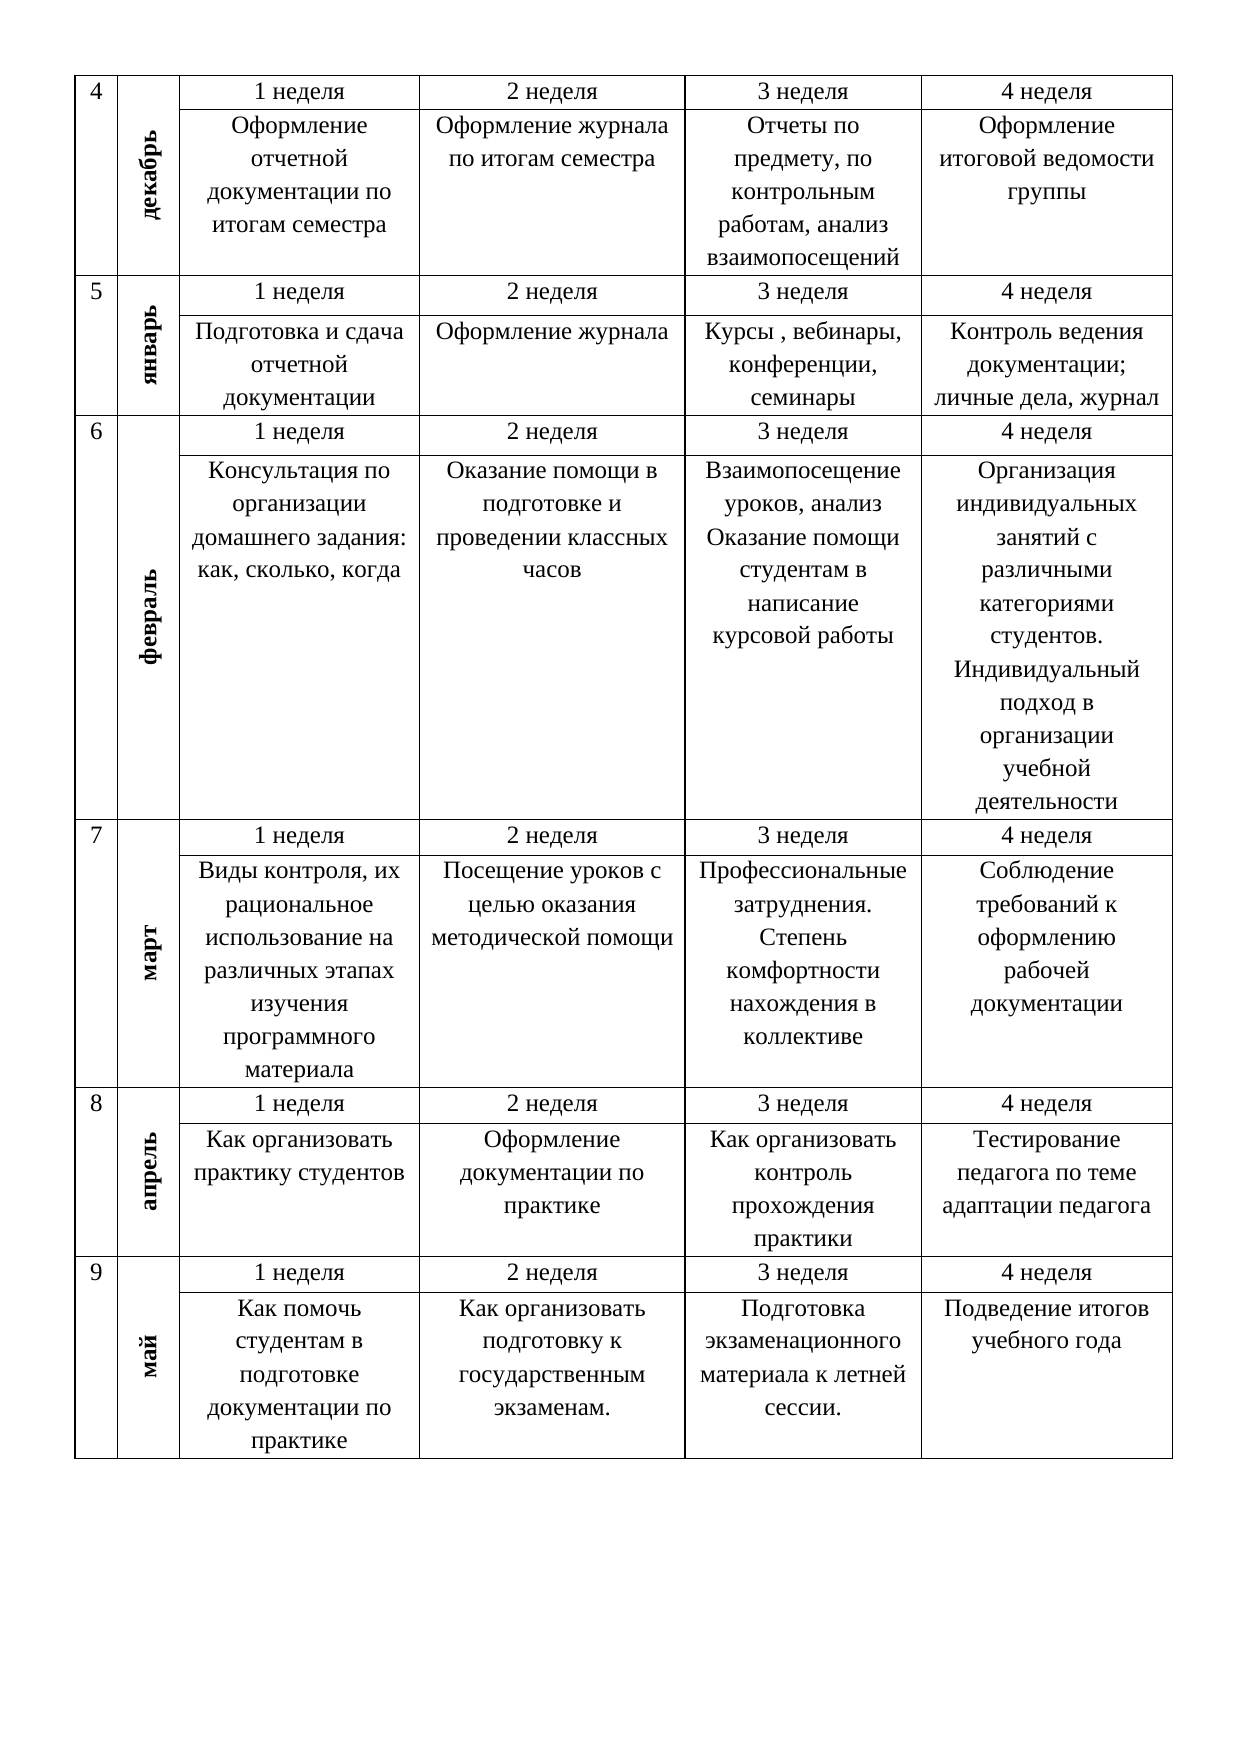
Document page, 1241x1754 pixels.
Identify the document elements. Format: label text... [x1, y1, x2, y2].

table_cell Подведение итогов учебного года [922, 1293, 1172, 1458]
table_cell Контроль ведения документации; личные дела, журнал [922, 316, 1172, 415]
table_cell Оформление итоговой ведомости группы [922, 110, 1172, 275]
table_cell 4 неделя [922, 820, 1172, 854]
table_cell 5 [76, 276, 117, 415]
table_cell Как организовать практику студентов [180, 1124, 419, 1256]
table_cell Как организовать контроль прохождения практики [686, 1124, 921, 1256]
table_cell Курсы , вебинары, конференции, семинары [686, 316, 921, 415]
table_cell 2 неделя [420, 1257, 684, 1292]
table_cell 3 неделя [686, 76, 921, 109]
table_cell март [118, 820, 179, 1087]
table_cell 4 неделя [922, 276, 1172, 315]
table_cell 1 неделя [180, 416, 419, 454]
table_cell 3 неделя [686, 820, 921, 854]
table_cell февраль [118, 416, 179, 819]
table_cell Организация индивидуальных занятий с различными категориями студентов. Индивидуальный подход в организации учебной деятельности [922, 456, 1172, 819]
table_cell 1 неделя [180, 1088, 419, 1123]
table_cell 1 неделя [180, 820, 419, 854]
table_cell 9 [76, 1257, 117, 1458]
table_cell 1 неделя [180, 1257, 419, 1292]
table_cell Тестирование педагога по теме адаптации педагога [922, 1124, 1172, 1256]
table_cell Подготовка экзаменационного материала к летней сессии. [686, 1293, 921, 1458]
table_cell 2 неделя [420, 276, 684, 315]
table_cell 4 неделя [922, 1257, 1172, 1292]
table_cell 3 неделя [686, 416, 921, 454]
table_cell Консультация по организации домашнего задания: как, сколько, когда [180, 456, 419, 819]
table_cell май [118, 1257, 179, 1458]
table_cell 1 неделя [180, 276, 419, 315]
table_cell Взаимопосещение уроков, анализ Оказание помощи студентам в написание курсовой работы [686, 456, 921, 819]
table_cell 2 неделя [420, 416, 684, 454]
table_cell 2 неделя [420, 820, 684, 854]
table_cell 4 неделя [922, 76, 1172, 109]
table_cell 4 неделя [922, 1088, 1172, 1123]
table_cell 4 [76, 76, 117, 275]
table_cell Подготовка и сдача отчетной документации [180, 316, 419, 415]
table_cell январь [118, 276, 179, 415]
table_cell 4 неделя [922, 416, 1172, 454]
table_cell Посещение уроков с целью оказания методической помощи [420, 856, 684, 1087]
table_cell Отчеты по предмету, по контрольным работам, анализ взаимопосещений [686, 110, 921, 275]
table_cell 8 [76, 1088, 117, 1256]
table_cell Оформление отчетной документации по итогам семестра [180, 110, 419, 275]
table_cell 3 неделя [686, 1257, 921, 1292]
table_cell Оформление документации по практике [420, 1124, 684, 1256]
table_cell 2 неделя [420, 76, 684, 109]
table_cell 7 [76, 820, 117, 1087]
table_cell Соблюдение требований к оформлению рабочей документации [922, 856, 1172, 1087]
table_cell Оказание помощи в подготовке и проведении классных часов [420, 456, 684, 819]
table_cell 6 [76, 416, 117, 819]
table_cell Профессиональные затруднения. Степень комфортности нахождения в коллективе [686, 856, 921, 1087]
table_cell 3 неделя [686, 1088, 921, 1123]
table_cell апрель [118, 1088, 179, 1256]
table_cell Оформление журнала по итогам семестра [420, 110, 684, 275]
table_cell Как помочь студентам в подготовке документации по практике [180, 1293, 419, 1458]
table_cell Как организовать подготовку к государственным экзаменам. [420, 1293, 684, 1458]
table_cell декабрь [118, 76, 179, 275]
table_cell 1 неделя [180, 76, 419, 109]
table_cell 3 неделя [686, 276, 921, 315]
table_cell Виды контроля, их рациональное использование на различных этапах изучения программного материала [180, 856, 419, 1087]
table_cell 2 неделя [420, 1088, 684, 1123]
table_cell Оформление журнала [420, 316, 684, 415]
